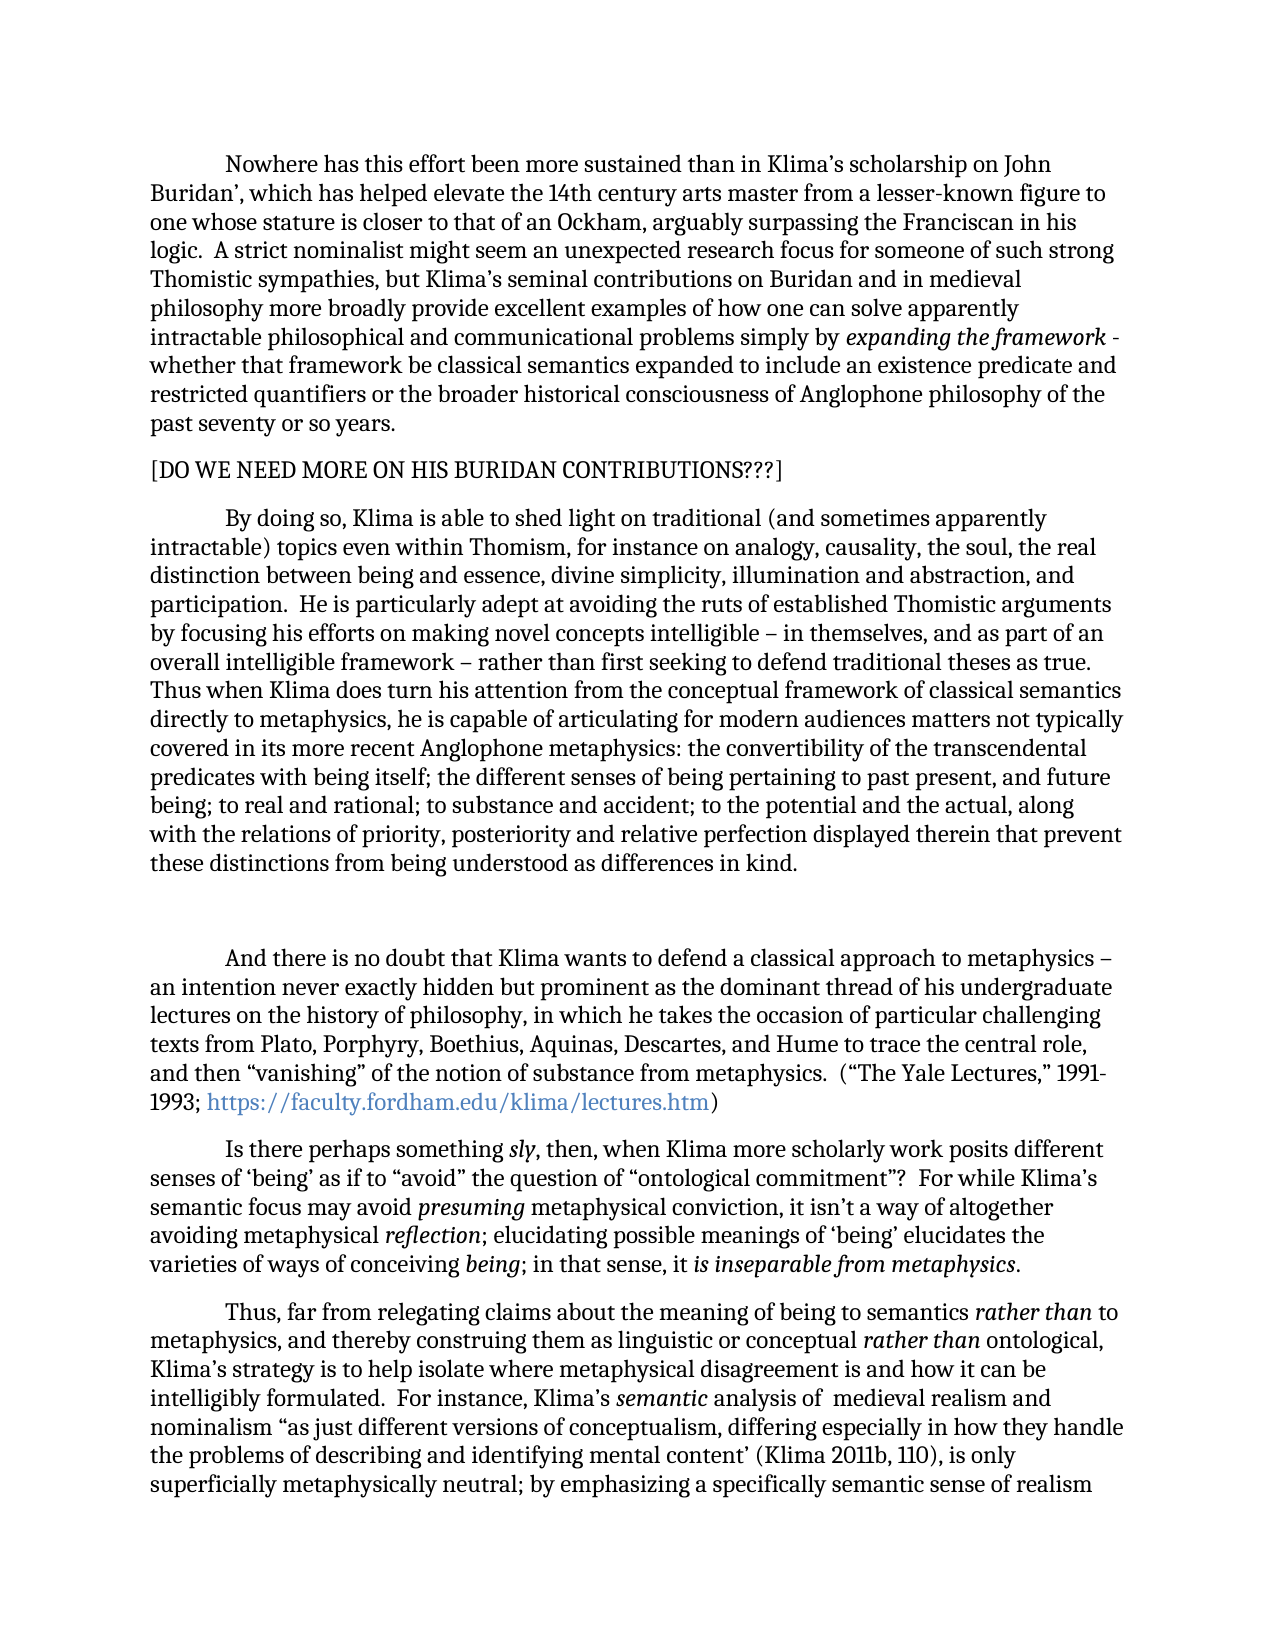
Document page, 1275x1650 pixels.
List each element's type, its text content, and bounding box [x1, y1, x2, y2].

text And there is no doubt that Klima wants to defend a classical approach to metaphysics – an intention never exactly hidden but prominent as the dominant thread of his undergraduate lectures on the history of philosophy, in which he takes the occasion of particular challenging texts from Plato, Porphyry, Boethius, Aquinas, Descartes, and Hume to trace the central role, and then “vanishing” of the notion of substance from metaphysics. (“The Yale Lectures,” 1991-1993; https://faculty.fordham.edu/klima/lectures.htm) [150, 944, 1125, 1116]
text Nowhere has this effort been more sustained than in Klima’s scholarship on John Buridan’, which has helped elevate the 14th century arts master from a lesser-known figure to one whose stature is closer to that of an Ockham, arguably surpassing the Franciscan in his logic. A strict nominalist might seem an unexpected research focus for someone of such strong Thomistic sympathies, but Klima’s seminal contributions on Buridan and in medieval philosophy more broadly provide excellent examples of how one can solve apparently intractable philosophical and communicational problems simply by expanding the framework - whether that framework be classical semantics expanded to include an existence predicate and restricted quantifiers or the broader historical consciousness of Anglophone philosophy of the past seventy or so years. [150, 150, 1125, 437]
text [150, 1297, 1125, 1499]
text [DO WE NEED MORE ON HIS BURIDAN CONTRIBUTIONS???] [150, 456, 1125, 485]
text Is there perhaps something sly, then, when Klima more scholarly work posits different senses of ‘being’ as if to “avoid” the question of “ontological commitment”? For while Klima’s semantic focus may avoid presuming metaphysical conviction, it isn’t a way of altogether avoiding metaphysical reflection; elucidating possible meanings of ‘being’ elucidates the varieties of ways of conceiving being; in that sense, it is inseparable from metaphysics. [150, 1135, 1125, 1279]
text By doing so, Klima is able to shed light on traditional (and sometimes apparently intractable) topics even within Thomism, for instance on analogy, causality, the soul, the real distinction between being and essence, divine simplicity, illumination and abstraction, and participation. He is particularly adept at avoiding the ruts of established Thomistic arguments by focusing his efforts on making novel concepts intelligible – in themselves, and as part of an overall intelligible framework – rather than first seeking to defend traditional theses as true. Thus when Klima does turn his attention from the conceptual framework of classical semantics directly to metaphysics, he is capable of articulating for modern audiences matters not typically covered in its more recent Anglophone metaphysics: the convertibility of the transcendental predicates with being itself; the different senses of being pertaining to past present, and future being; to real and rational; to substance and accident; to the potential and the actual, along with the relations of priority, posteriority and relative perfection displayed therein that prevent these distinctions from being understood as differences in kind. [150, 504, 1125, 877]
